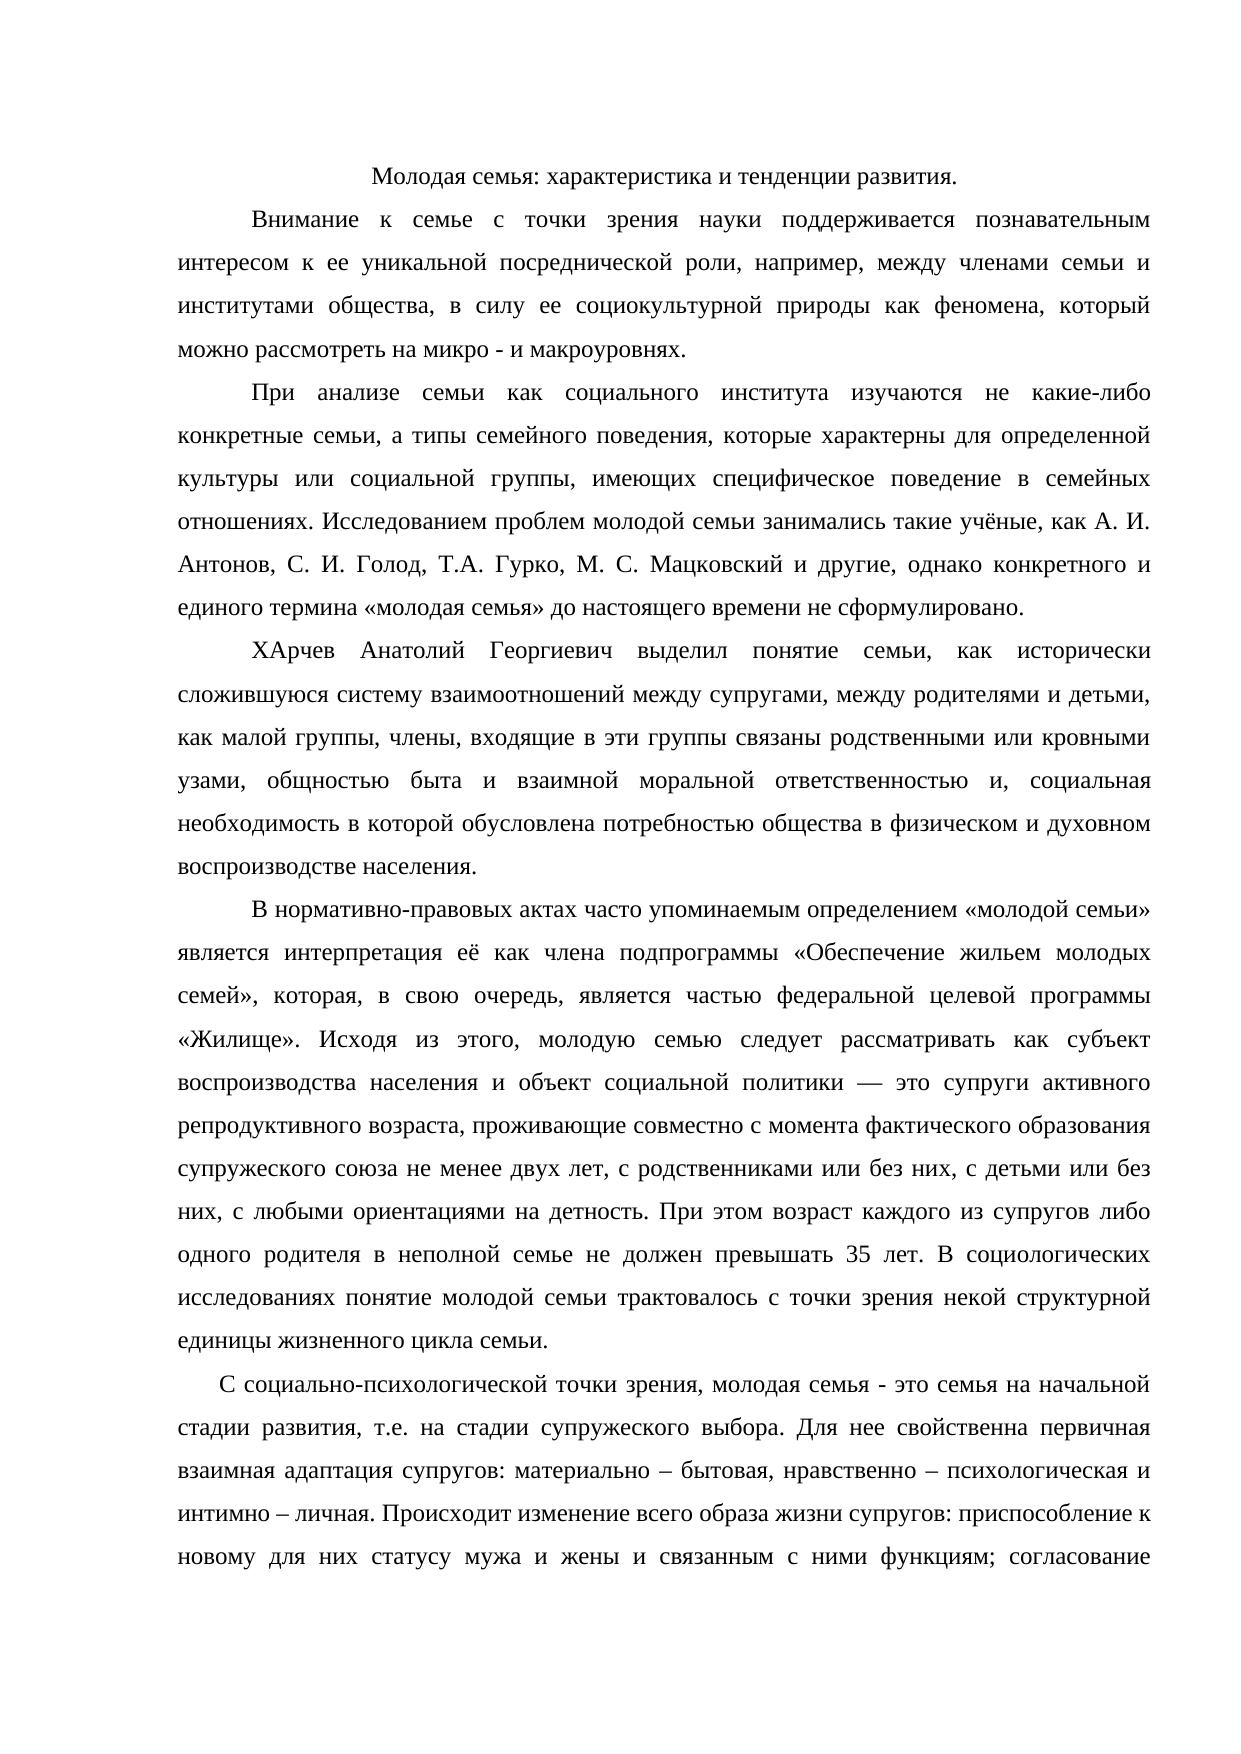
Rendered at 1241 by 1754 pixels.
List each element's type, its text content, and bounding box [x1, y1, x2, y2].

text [177, 1369, 1152, 1570]
text Молодая семья: характеристика и тенденции развития. [177, 161, 1152, 190]
text В нормативно-правовых актах часто упоминаемым определением «молодой семьи» является интерпретация её как члена подпрограммы «Обеспечение жильем молодых семей», которая, в свою очередь, является частью федеральной целевой программы «Жилище». Исходя из этого, молодую семью следует рассматривать как субъект воспроизводства населения и объект социальной политики — это супруги активного репродуктивного возраста, проживающие совместно с момента фактического образования супружеского союза не менее двух лет, с родственниками или без них, с детьми или без них, с любыми ориентациями на детность. При этом возраст каждого из супругов либо одного родителя в неполной семье не должен превышать 35 лет. В социологических исследованиях понятие молодой семьи трактовалось с точки зрения некой структурной единицы жизненного цикла семьи. [177, 894, 1152, 1354]
text При анализе семьи как социального института изучаются не какие-либо конкретные семьи, а типы семейного поведения, которые характерны для определенной культуры или социальной группы, имеющих специфическое поведение в семейных отношениях. Исследованием проблем молодой семьи занимались такие учёные, как А. И. Антонов, С. И. Голод, Т.А. Гурко, М. С. Мацковский и другие, однако конкретного и единого термина «молодая семья» до настоящего времени не сформулировано. [177, 377, 1152, 621]
text ХАрчев Анатолий Георгиевич выделил понятие семьи, как исторически сложившуюся систему взаимоотношений между супругами, между родителями и детьми, как малой группы, члены, входящие в эти группы связаны родственными или кровными узами, общностью быта и взаимной моральной ответственностью и, социальная необходимость в которой обусловлена потребностью общества в физическом и духовном воспроизводстве населения. [177, 636, 1152, 880]
text Внимание к семье с точки зрения науки поддерживается познавательным интересом к ее уникальной посреднической роли, например, между членами семьи и институтами общества, в силу ее социокультурной природы как феномена, который можно рассмотреть на микро - и макроуровнях. [177, 204, 1152, 362]
